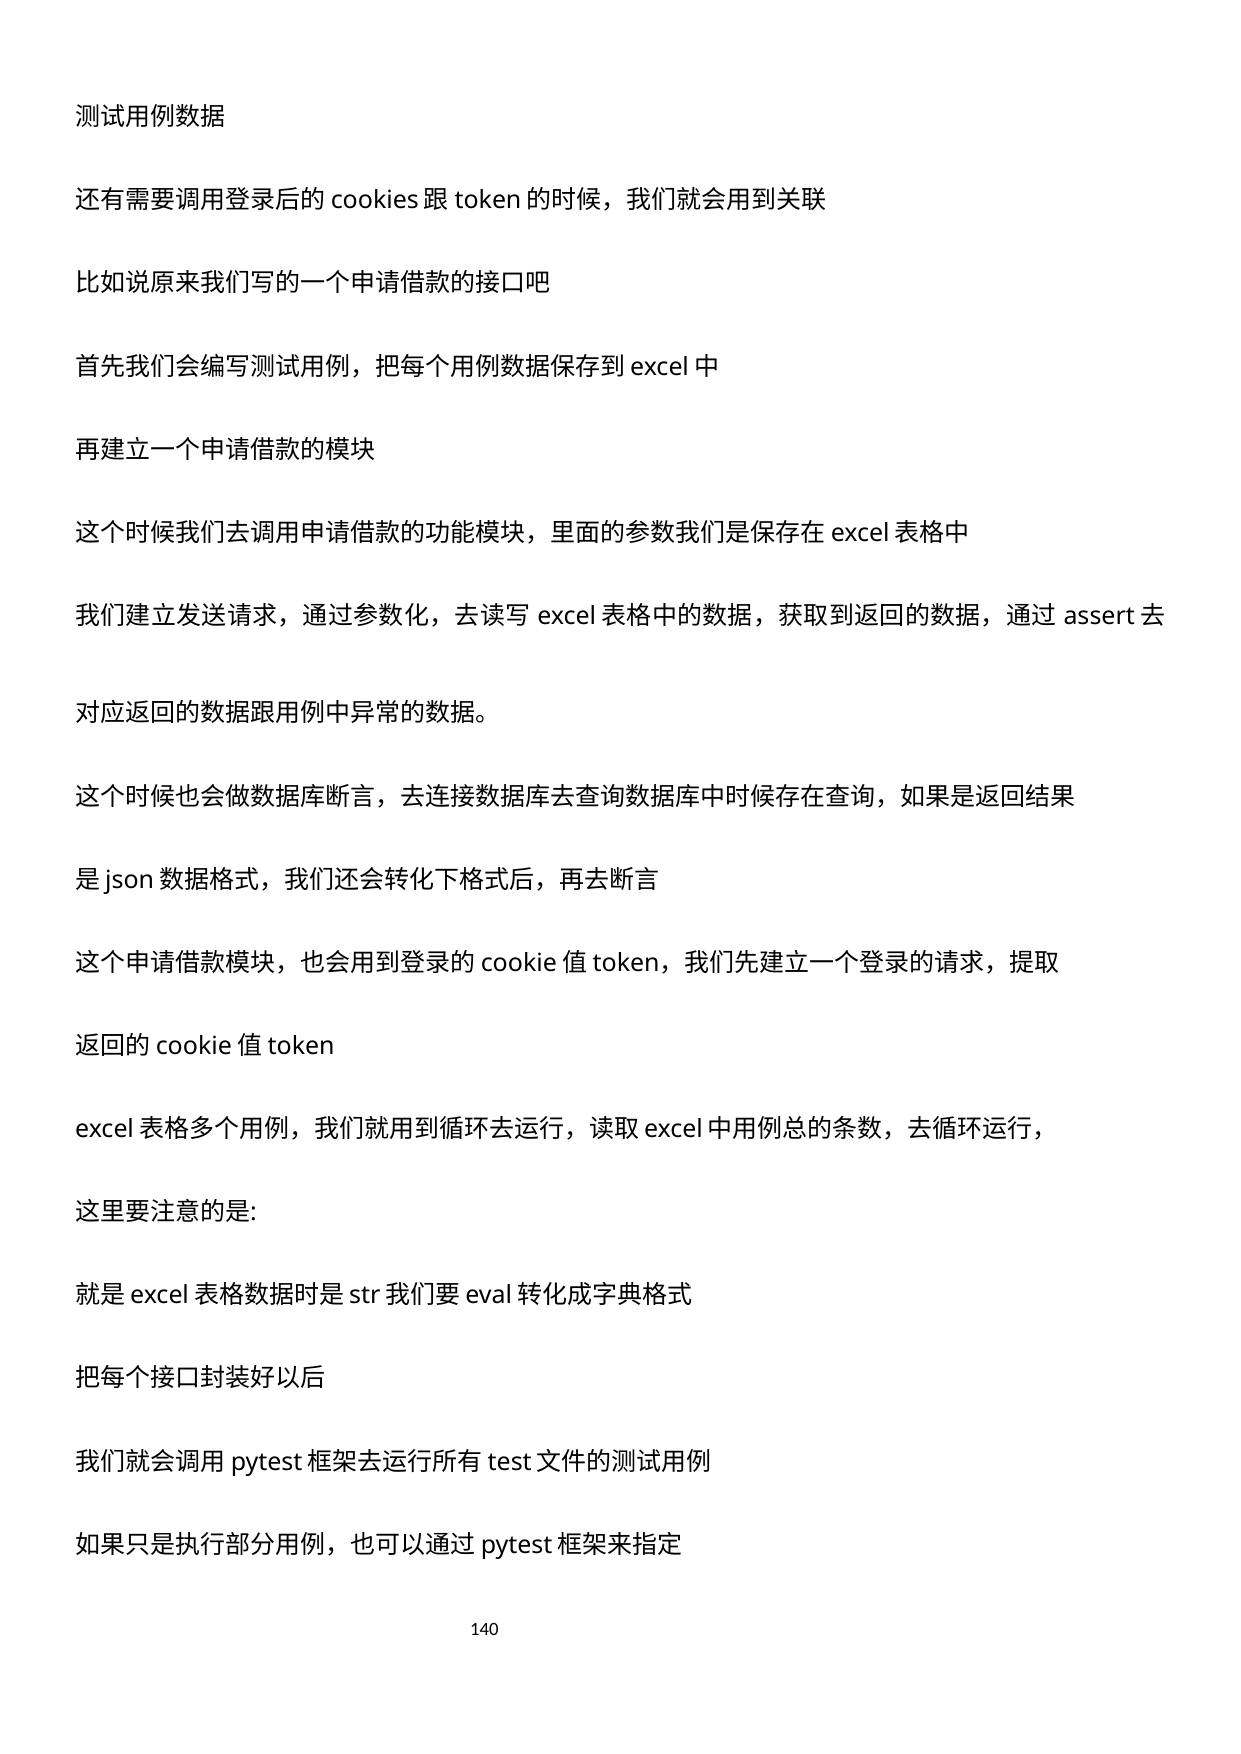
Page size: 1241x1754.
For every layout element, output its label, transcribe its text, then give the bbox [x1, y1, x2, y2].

text 还有需要调用登录后的 cookies跟 token的时候，我们就会用到关联 [75, 165, 1165, 230]
text 再建立一个申请借款的模块 [75, 415, 1165, 480]
text 是json数据格式，我们还会转化下格式后，再去断言 [75, 845, 1165, 910]
text 断言的主要是获取访问接口的值判断，用的是 assert，参数化主要用的比较多是excel表格，就是测试用例数据 [75, 82, 1165, 147]
text excel表格多个用例，我们就用到循环去运行，读取excel中用例总的条数，去循环运行， [75, 1094, 1165, 1159]
text 返回的 cookie值 token [75, 1011, 1165, 1076]
text 我们就会调用 pytest框架去运行所有test文件的测试用例 [75, 1427, 1165, 1492]
text 如果只是执行部分用例，也可以通过 pytest框架来指定 [75, 1510, 1165, 1575]
text 把每个接口封装好以后 [75, 1343, 1165, 1408]
text 比如说原来我们写的一个申请借款的接口吧 [75, 248, 1165, 313]
text 这里要注意的是: [75, 1177, 1165, 1242]
text 我们建立发送请求，通过参数化，去读写excel表格中的数据，获取到返回的数据，通过assert去对应返回的数据跟用例中异常的数据。 [75, 581, 1165, 743]
text 就是excel表格数据时是str我们要eval转化成字典格式 [75, 1260, 1165, 1325]
text 这个时候也会做数据库断言，去连接数据库去查询数据库中时候存在查询，如果是返回结果 [75, 762, 1165, 827]
text 首先我们会编写测试用例，把每个用例数据保存到excel中 [75, 332, 1165, 397]
text 这个时候我们去调用申请借款的功能模块，里面的参数我们是保存在 excel表格中 [75, 498, 1165, 563]
text 这个申请借款模块，也会用到登录的 cookie值 token，我们先建立一个登录的请求，提取 [75, 928, 1165, 993]
